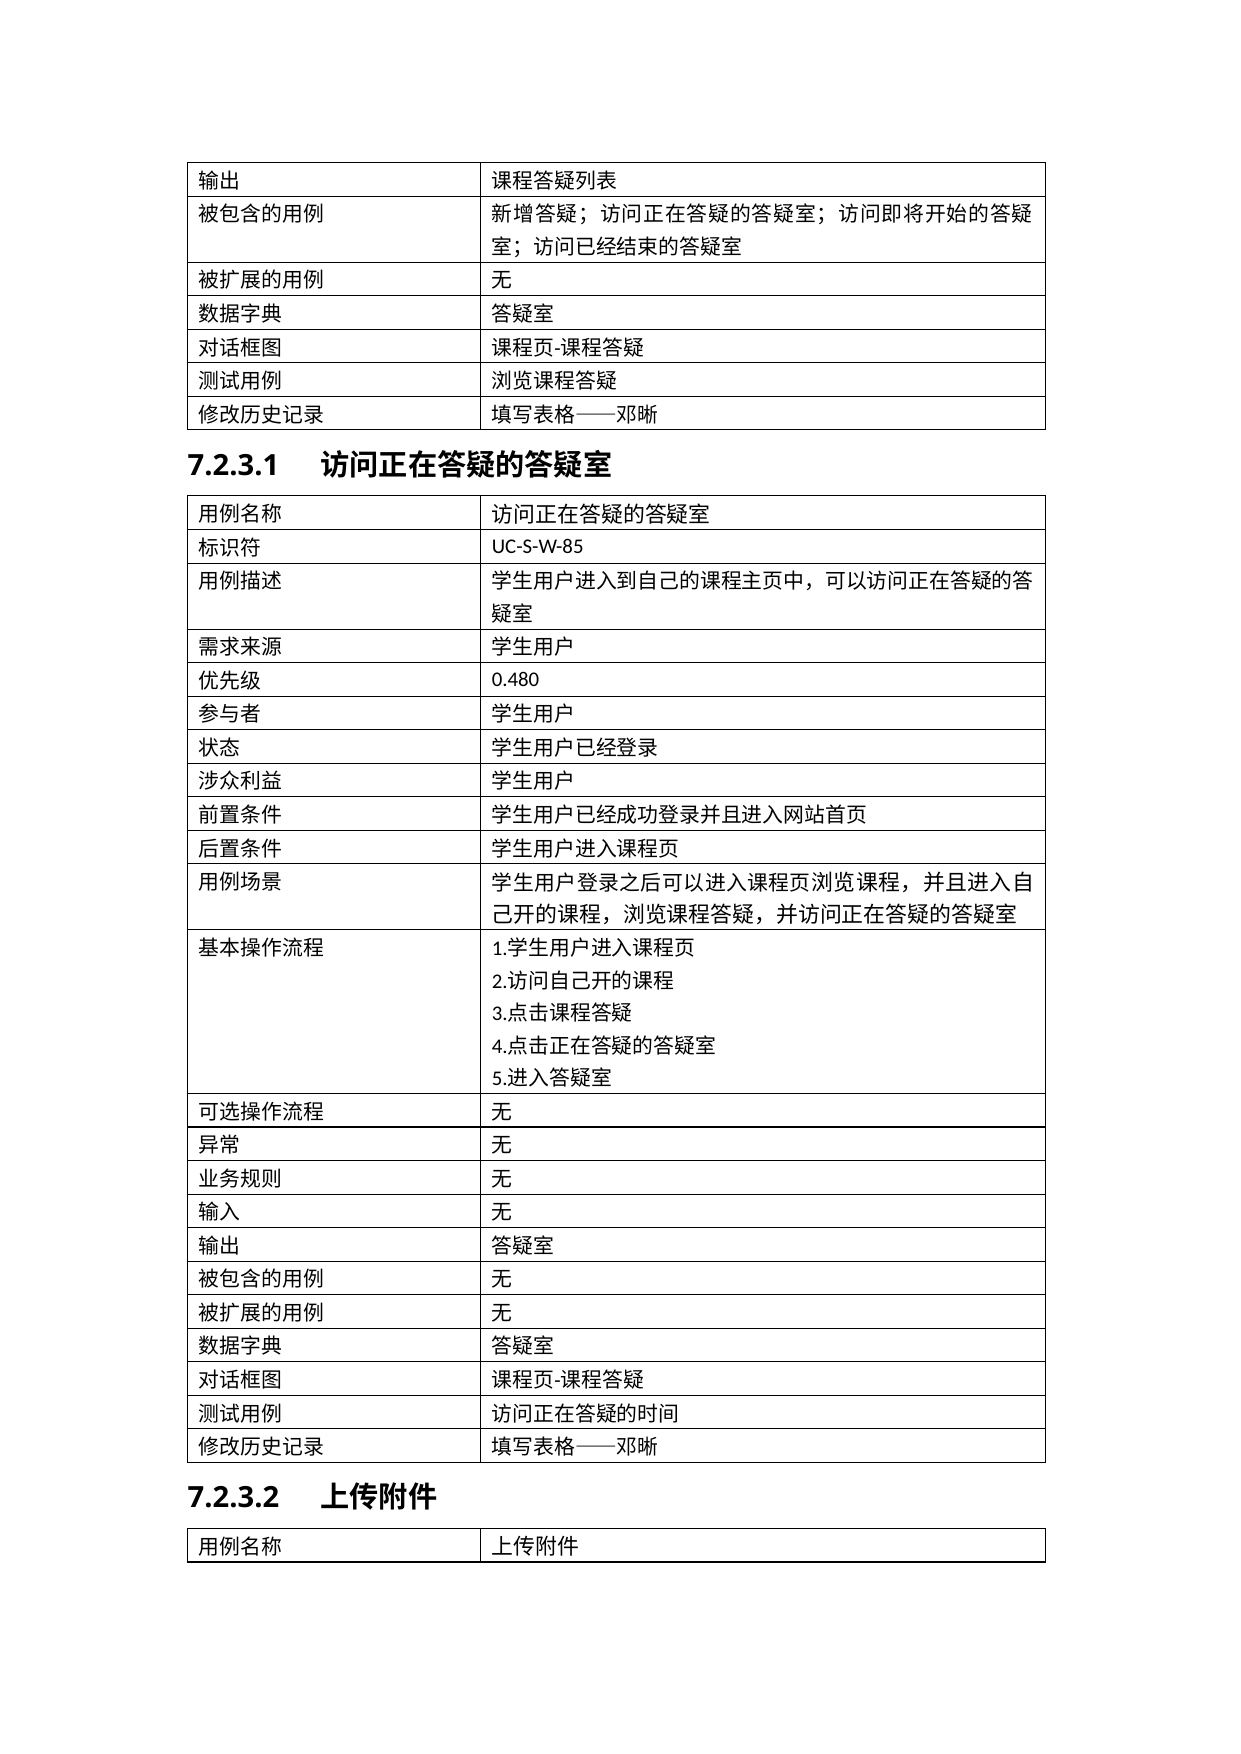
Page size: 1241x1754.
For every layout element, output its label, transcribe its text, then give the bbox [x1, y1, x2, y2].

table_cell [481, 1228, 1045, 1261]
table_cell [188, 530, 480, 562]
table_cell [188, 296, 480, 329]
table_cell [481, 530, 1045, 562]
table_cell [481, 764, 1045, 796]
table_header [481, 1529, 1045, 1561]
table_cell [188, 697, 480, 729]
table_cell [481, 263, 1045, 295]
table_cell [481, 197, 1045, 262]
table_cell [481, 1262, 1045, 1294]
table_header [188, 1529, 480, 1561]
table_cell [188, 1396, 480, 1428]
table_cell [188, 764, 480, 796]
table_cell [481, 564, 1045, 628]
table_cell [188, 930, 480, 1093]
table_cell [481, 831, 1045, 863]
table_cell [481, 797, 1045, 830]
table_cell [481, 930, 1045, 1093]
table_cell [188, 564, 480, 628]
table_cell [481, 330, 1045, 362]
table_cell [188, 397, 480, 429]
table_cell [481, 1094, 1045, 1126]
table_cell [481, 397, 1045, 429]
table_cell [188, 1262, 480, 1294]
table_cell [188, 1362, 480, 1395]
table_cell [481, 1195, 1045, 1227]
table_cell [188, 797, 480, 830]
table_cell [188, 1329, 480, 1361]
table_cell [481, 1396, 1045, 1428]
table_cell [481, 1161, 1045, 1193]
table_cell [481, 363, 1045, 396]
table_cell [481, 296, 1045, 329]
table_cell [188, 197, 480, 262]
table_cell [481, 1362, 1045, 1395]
text 上传附件 [187, 1463, 1053, 1528]
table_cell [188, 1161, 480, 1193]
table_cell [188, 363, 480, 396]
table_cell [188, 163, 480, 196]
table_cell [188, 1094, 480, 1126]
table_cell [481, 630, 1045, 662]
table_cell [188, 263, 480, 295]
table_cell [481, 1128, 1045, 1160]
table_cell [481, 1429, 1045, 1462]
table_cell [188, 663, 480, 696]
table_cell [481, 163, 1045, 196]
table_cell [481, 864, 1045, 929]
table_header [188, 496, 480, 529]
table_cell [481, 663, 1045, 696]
text 访问正在答疑的答疑室 [187, 430, 1053, 495]
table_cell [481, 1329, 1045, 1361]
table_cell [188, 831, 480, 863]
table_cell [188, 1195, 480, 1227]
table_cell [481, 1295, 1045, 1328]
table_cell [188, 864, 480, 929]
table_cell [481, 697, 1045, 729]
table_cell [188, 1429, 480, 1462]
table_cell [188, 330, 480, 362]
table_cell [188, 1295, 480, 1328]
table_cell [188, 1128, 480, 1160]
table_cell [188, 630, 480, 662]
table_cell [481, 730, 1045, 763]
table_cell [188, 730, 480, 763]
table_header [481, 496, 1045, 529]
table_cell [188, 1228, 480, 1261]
